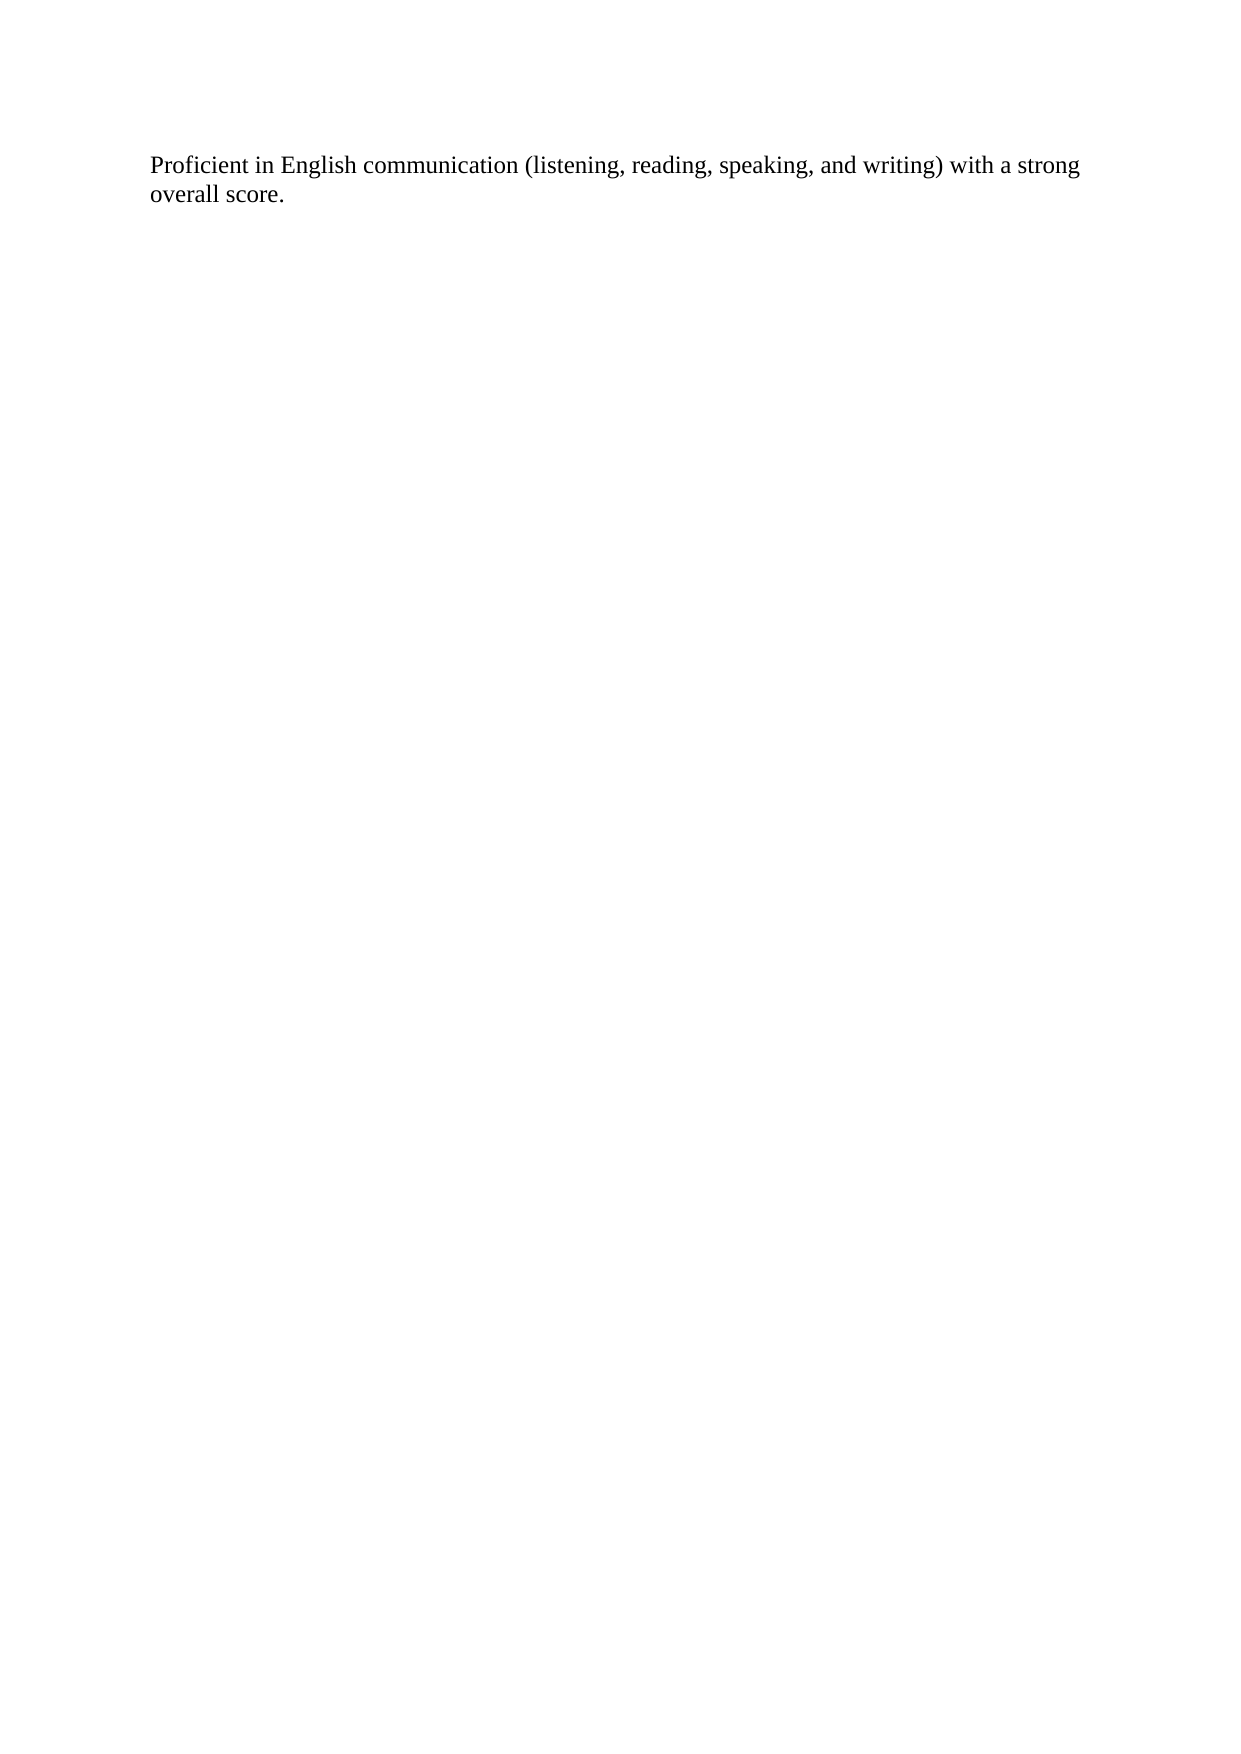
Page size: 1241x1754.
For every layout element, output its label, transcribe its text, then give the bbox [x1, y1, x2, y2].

text Proficient in English communication (listening, reading, speaking, and writing) with a strong overall score. [150, 150, 1090, 207]
